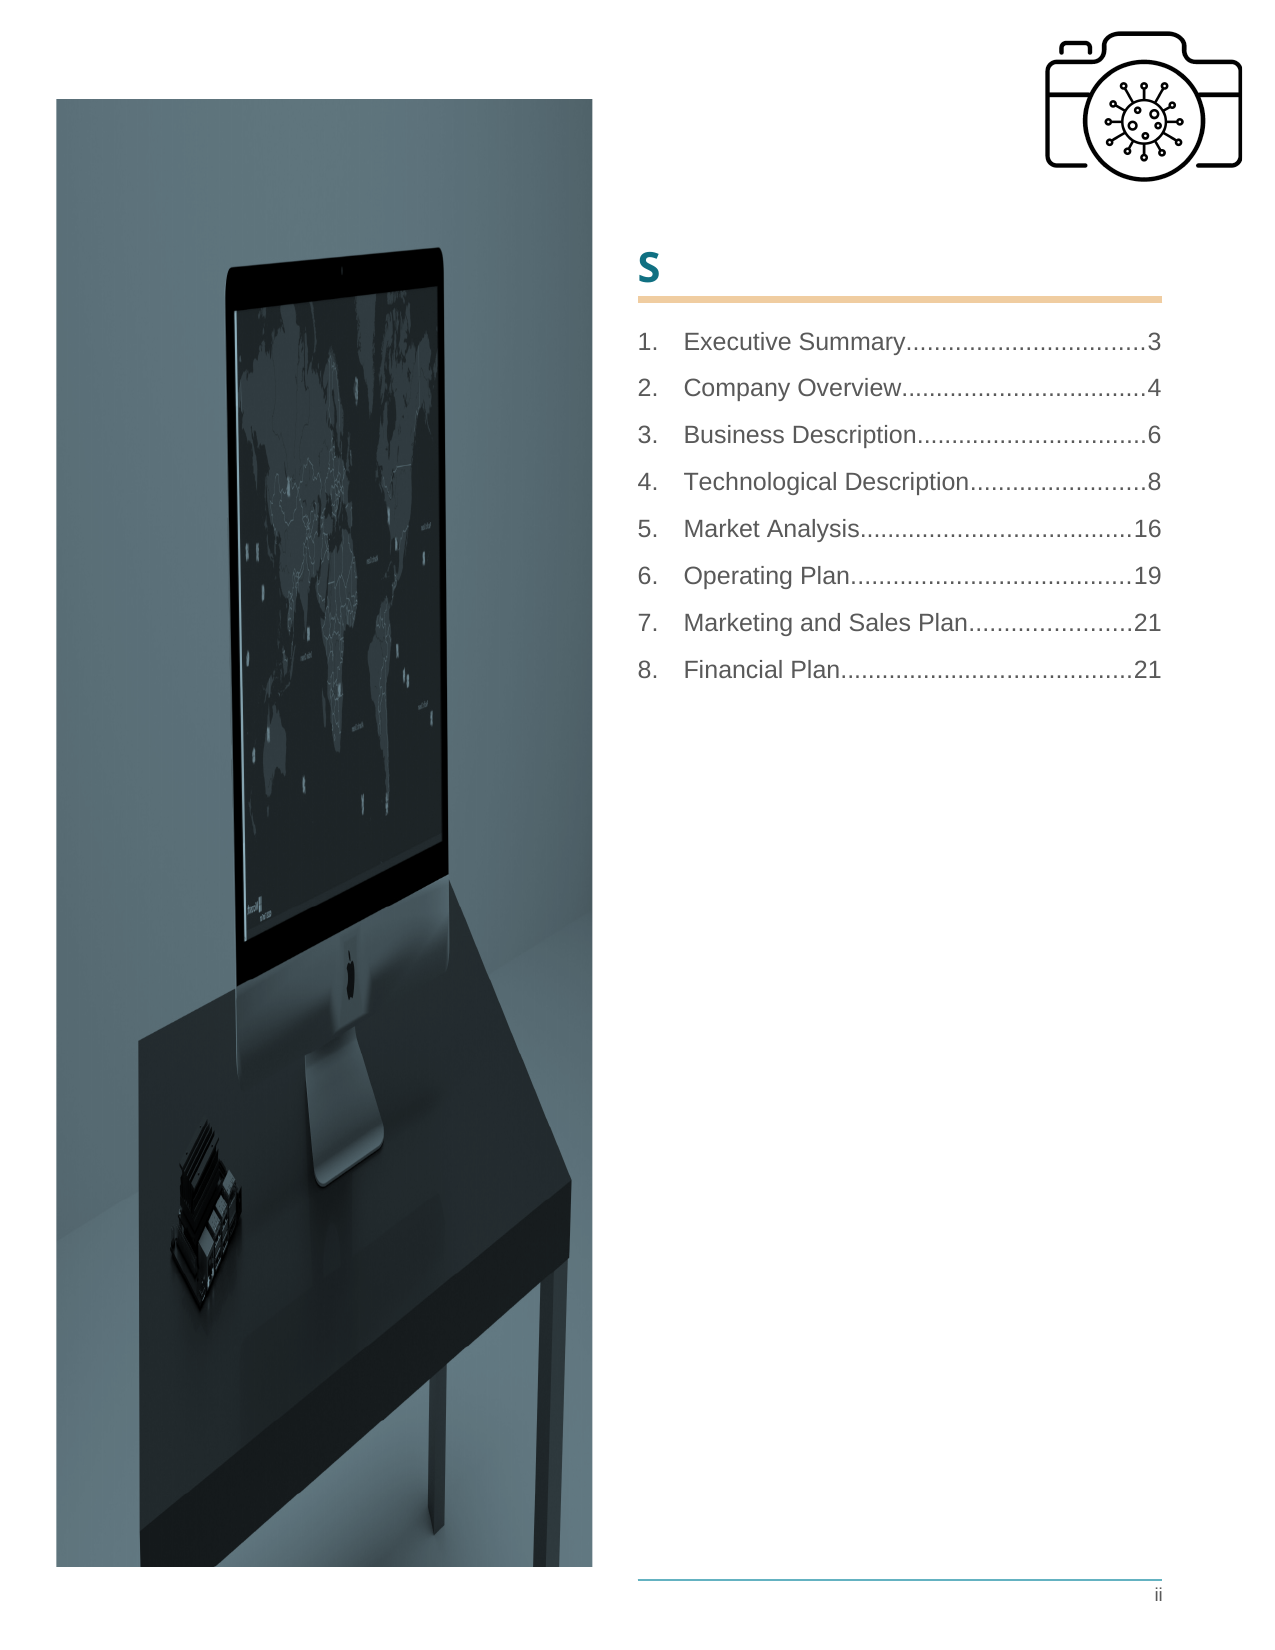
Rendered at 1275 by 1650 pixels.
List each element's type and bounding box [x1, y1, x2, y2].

picture [1045, 31, 1243, 182]
